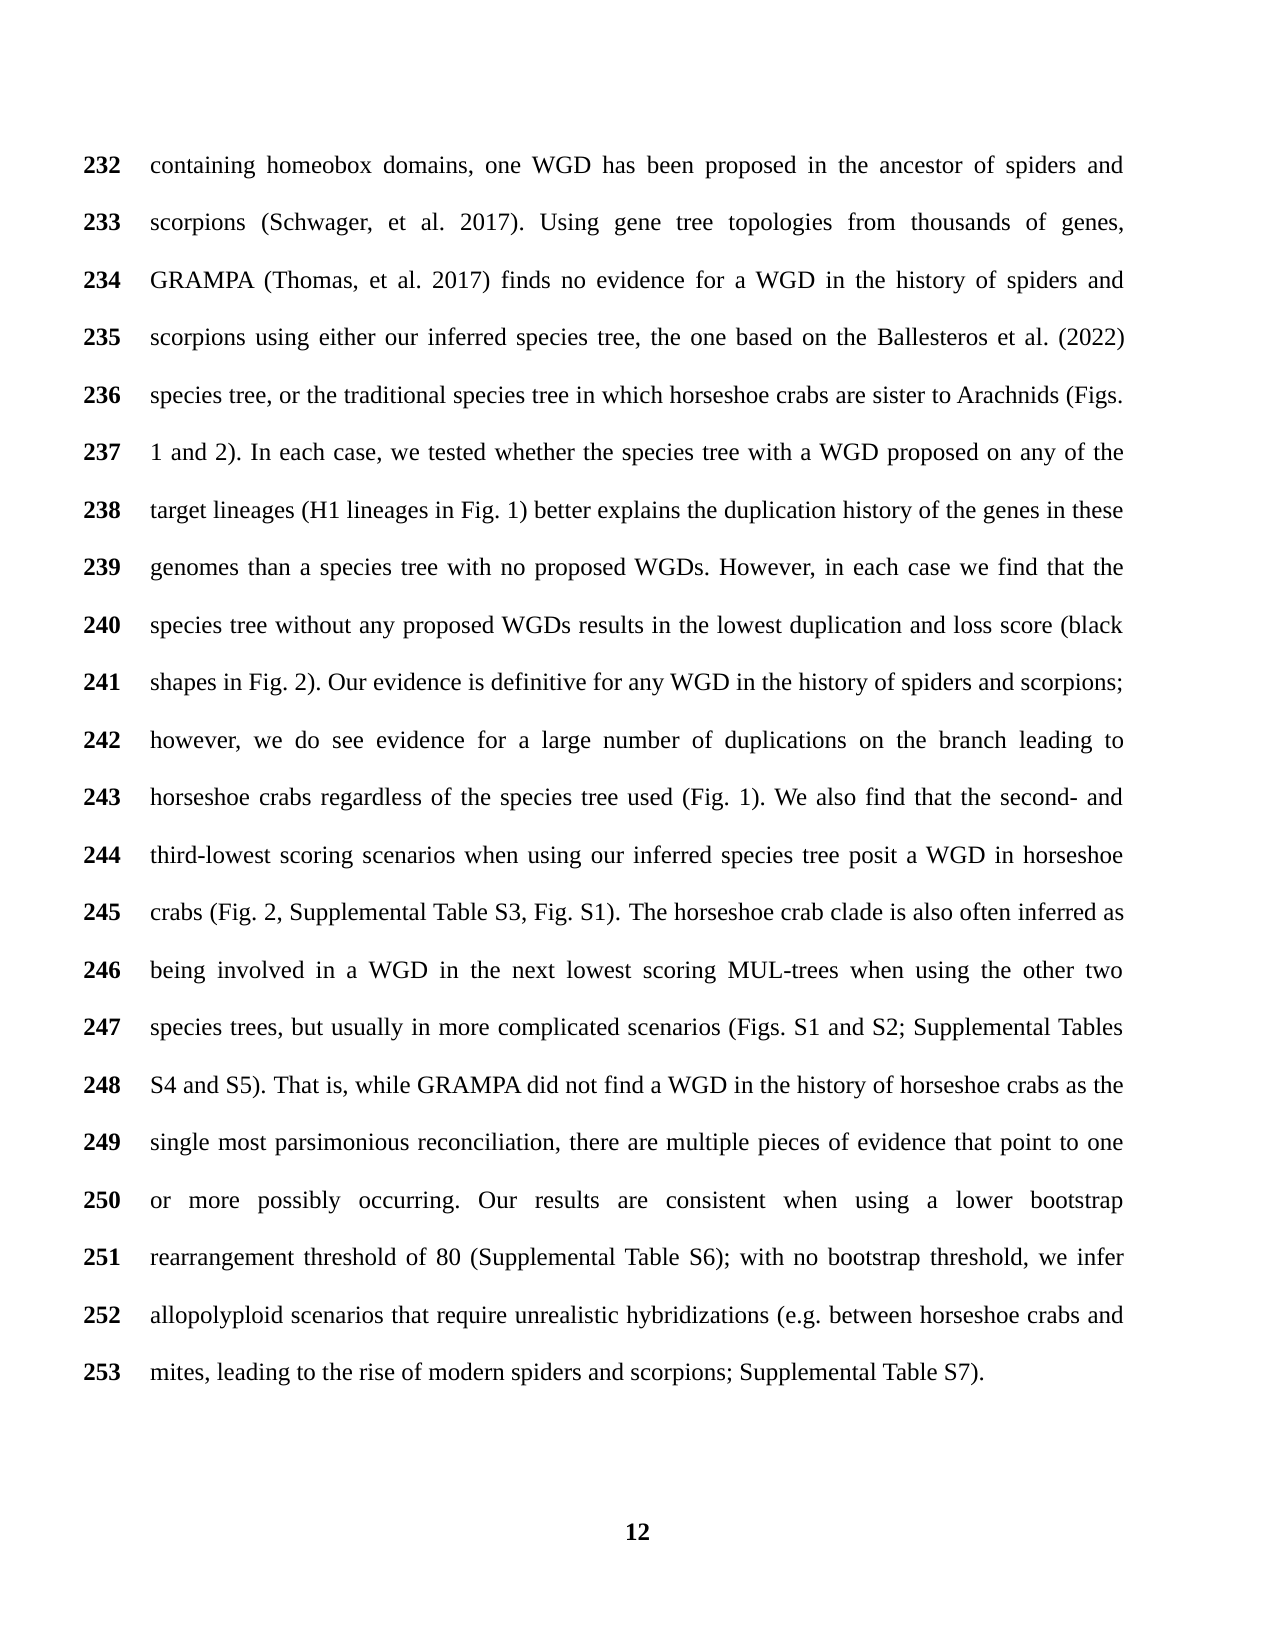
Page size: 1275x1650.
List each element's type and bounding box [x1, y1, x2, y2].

text [150, 150, 1125, 1386]
